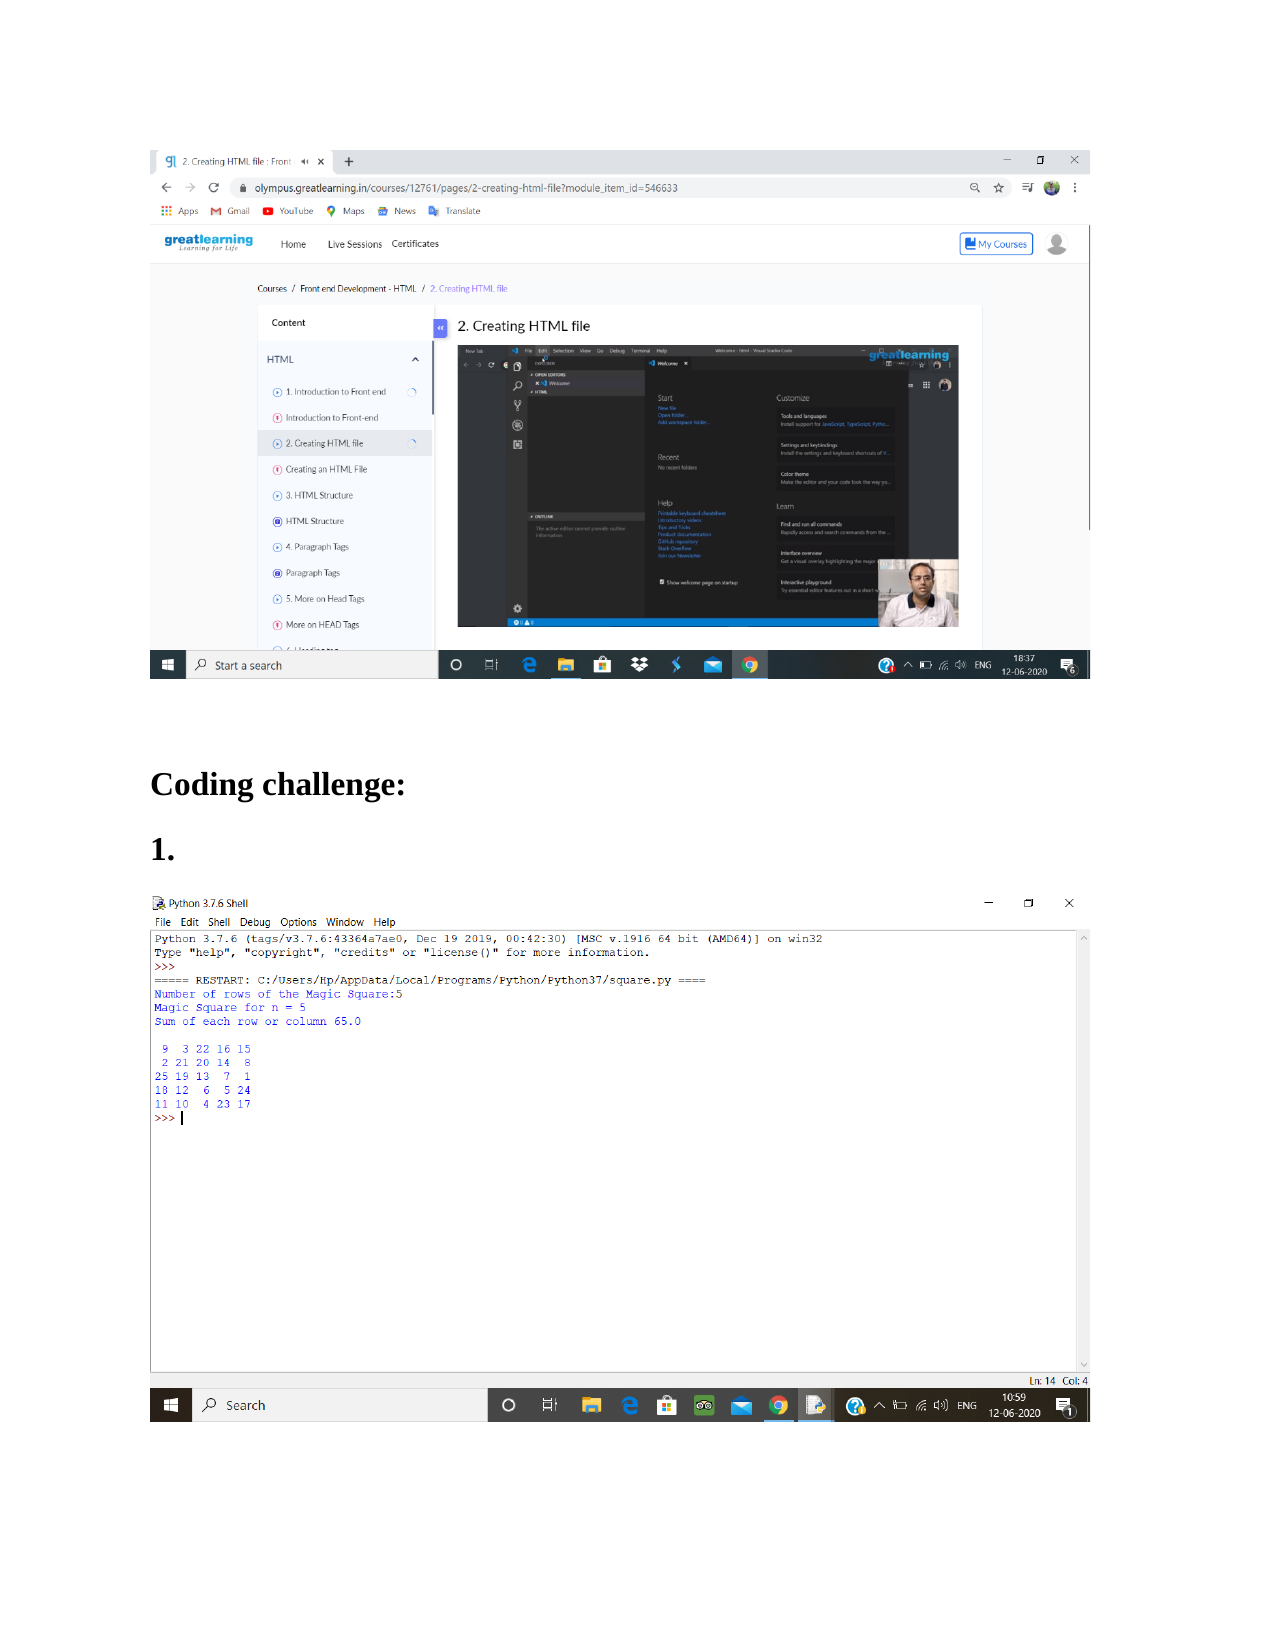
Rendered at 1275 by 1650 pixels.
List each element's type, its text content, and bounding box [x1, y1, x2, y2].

text 1. [150, 829, 1125, 867]
text Coding challenge: [150, 764, 1125, 802]
picture [150, 893, 1091, 1422]
picture [150, 150, 1091, 679]
